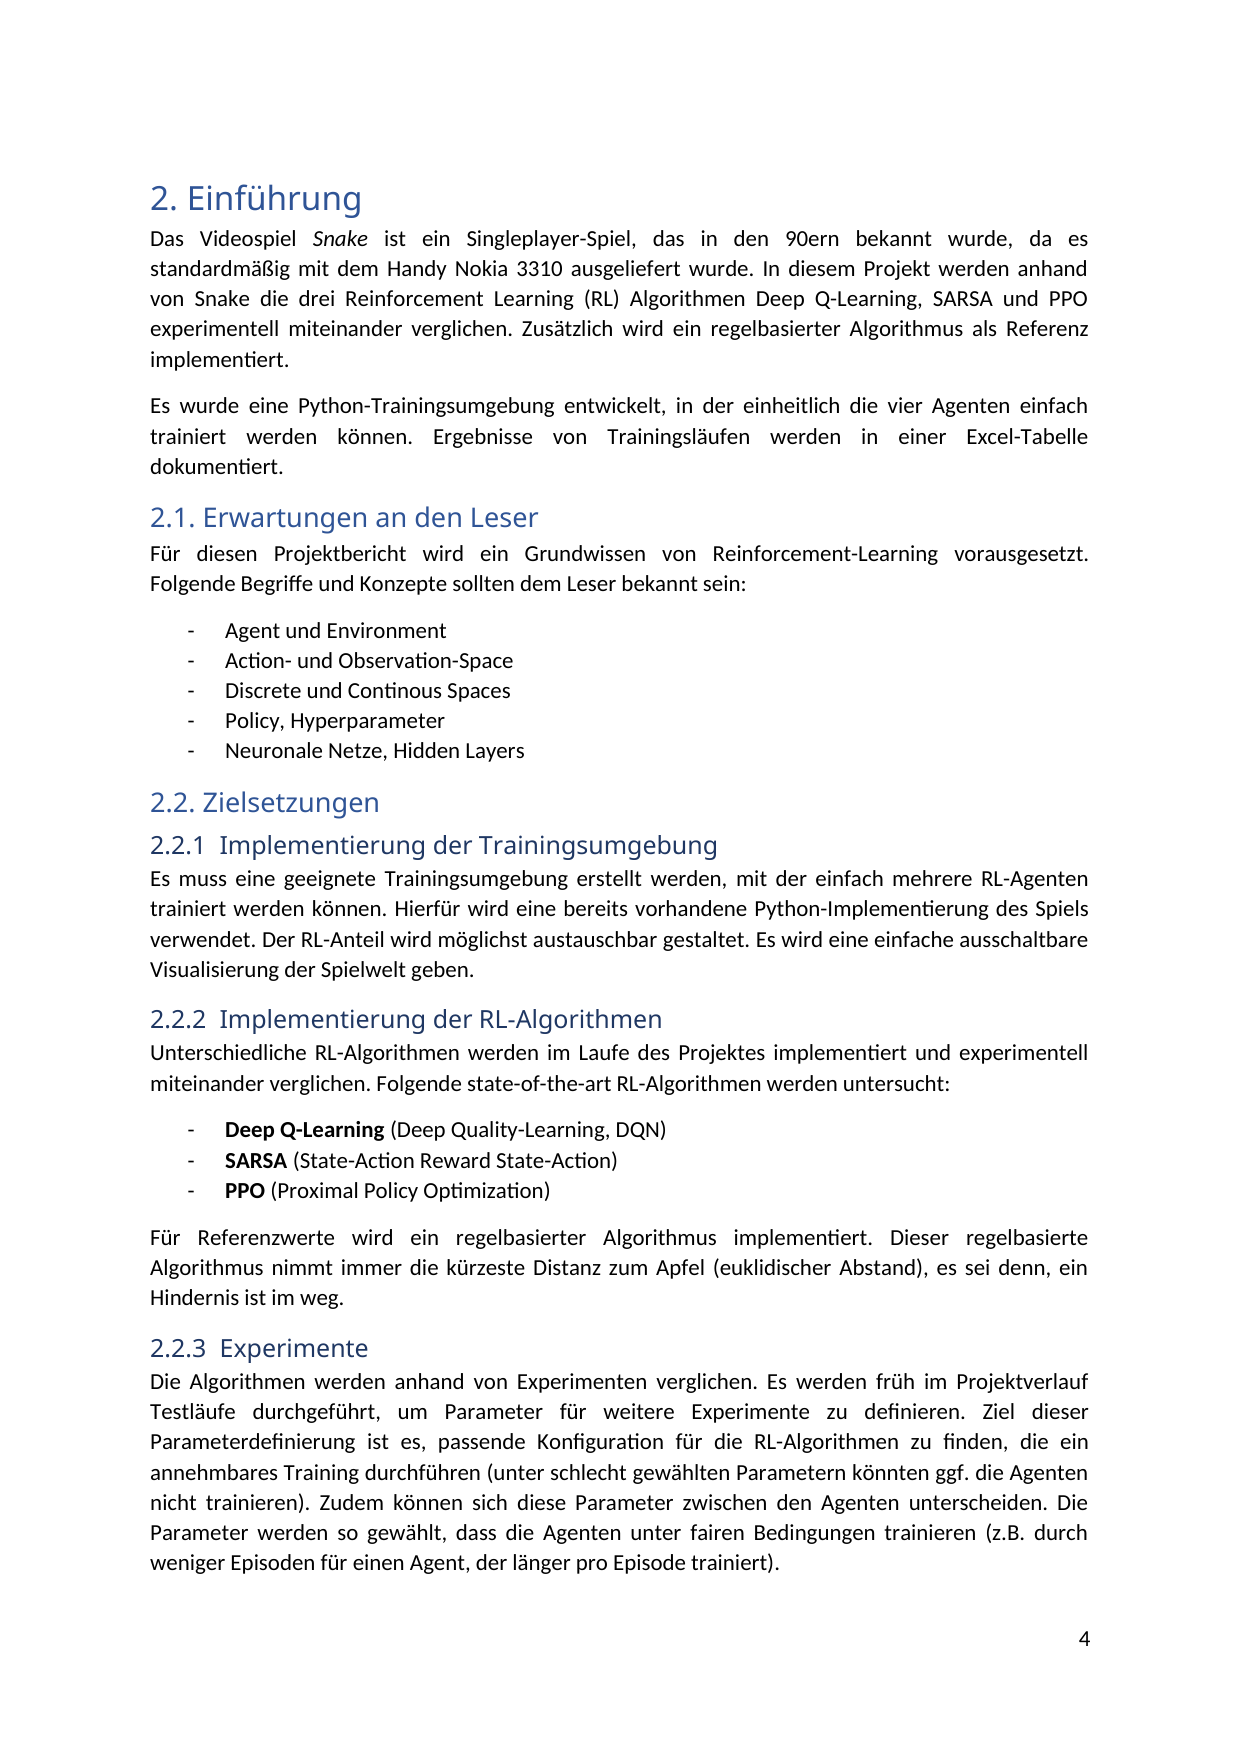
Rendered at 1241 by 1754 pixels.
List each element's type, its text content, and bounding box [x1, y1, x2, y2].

list Policy, Hyperparameter [187, 706, 1090, 734]
text Unterschiedliche RL-Algorithmen werden im Laufe des Projektes implementiert und experimentell miteinander verglichen. Folgende state-of-the-art RL-Algorithmen werden untersucht: [150, 1038, 1090, 1097]
list PPO (Proximal Policy Optimization) [187, 1176, 1090, 1204]
text Für Referenzwerte wird ein regelbasierter Algorithmus implementiert. Dieser regelbasierte Algorithmus nimmt immer die kürzeste Distanz zum Apfel (euklidischer Abstand), es sei denn, ein Hindernis ist im weg. [150, 1223, 1090, 1311]
subtitle Experimente [150, 1330, 1090, 1364]
text Es muss eine geeignete Trainingsumgebung erstellt werden, mit der einfach mehrere RL-Agenten trainiert werden können. Hierfür wird eine bereits vorhandene Python-Implementierung des Spiels verwendet. Der RL-Anteil wird möglichst austauschbar gestaltet. Es wird eine einfache ausschaltbare Visualisierung der Spielwelt geben. [150, 864, 1090, 983]
subtitle Implementierung der RL-Algorithmen [150, 1002, 1090, 1036]
list SARSA (State-Action Reward State-Action) [187, 1146, 1090, 1174]
list Action- und Observation-Space [187, 646, 1090, 674]
subtitle Erwartungen an den Leser [150, 499, 1090, 536]
subtitle Zielsetzungen [150, 783, 1090, 820]
text Für diesen Projektbericht wird ein Grundwissen von Reinforcement-Learning vorausgesetzt. Folgende Begriffe und Konzepte sollten dem Leser bekannt sein: [150, 539, 1090, 597]
list Neuronale Netze, Hidden Layers [187, 737, 1090, 765]
list Agent und Environment [187, 616, 1090, 644]
list Deep Q-Learning (Deep Quality-Learning, DQN) [187, 1116, 1090, 1144]
text Die Algorithmen werden anhand von Experimenten verglichen. Es werden früh im Projektverlauf Testläufe durchgeführt, um Parameter für weitere Experimente zu definieren. Ziel dieser Parameterdefinierung ist es, passende Konfiguration für die RL-Algorithmen zu finden, die ein annehmbares Training durchführen (unter schlecht gewählten Parametern könnten ggf. die Agenten nicht trainieren). Zudem können sich diese Parameter zwischen den Agenten unterscheiden. Die Parameter werden so gewählt, dass die Agenten unter fairen Bedingungen trainieren (z.B. durch weniger Episoden für einen Agent, der länger pro Episode trainiert). [150, 1367, 1090, 1576]
text Das Videospiel Snake ist ein Singleplayer-Spiel, das in den 90ern bekannt wurde, da es standardmäßig mit dem Handy Nokia 3310 ausgeliefert wurde. In diesem Projekt werden anhand von Snake die drei Reinforcement Learning (RL) Algorithmen Deep Q-Learning, SARSA und PPO experimentell miteinander verglichen. Zusätzlich wird ein regelbasierter Algorithmus als Referenz implementiert. [150, 224, 1090, 373]
subtitle Implementierung der Trainingsumgebung [150, 827, 1090, 862]
text Es wurde eine Python-Trainingsumgebung entwickelt, in der einheitlich die vier Agenten einfach trainiert werden können. Ergebnisse von Trainingsläufen werden in einer Excel-Tabelle dokumentiert. [150, 392, 1090, 480]
subtitle Einführung [150, 175, 1090, 220]
list Discrete und Continous Spaces [187, 676, 1090, 704]
